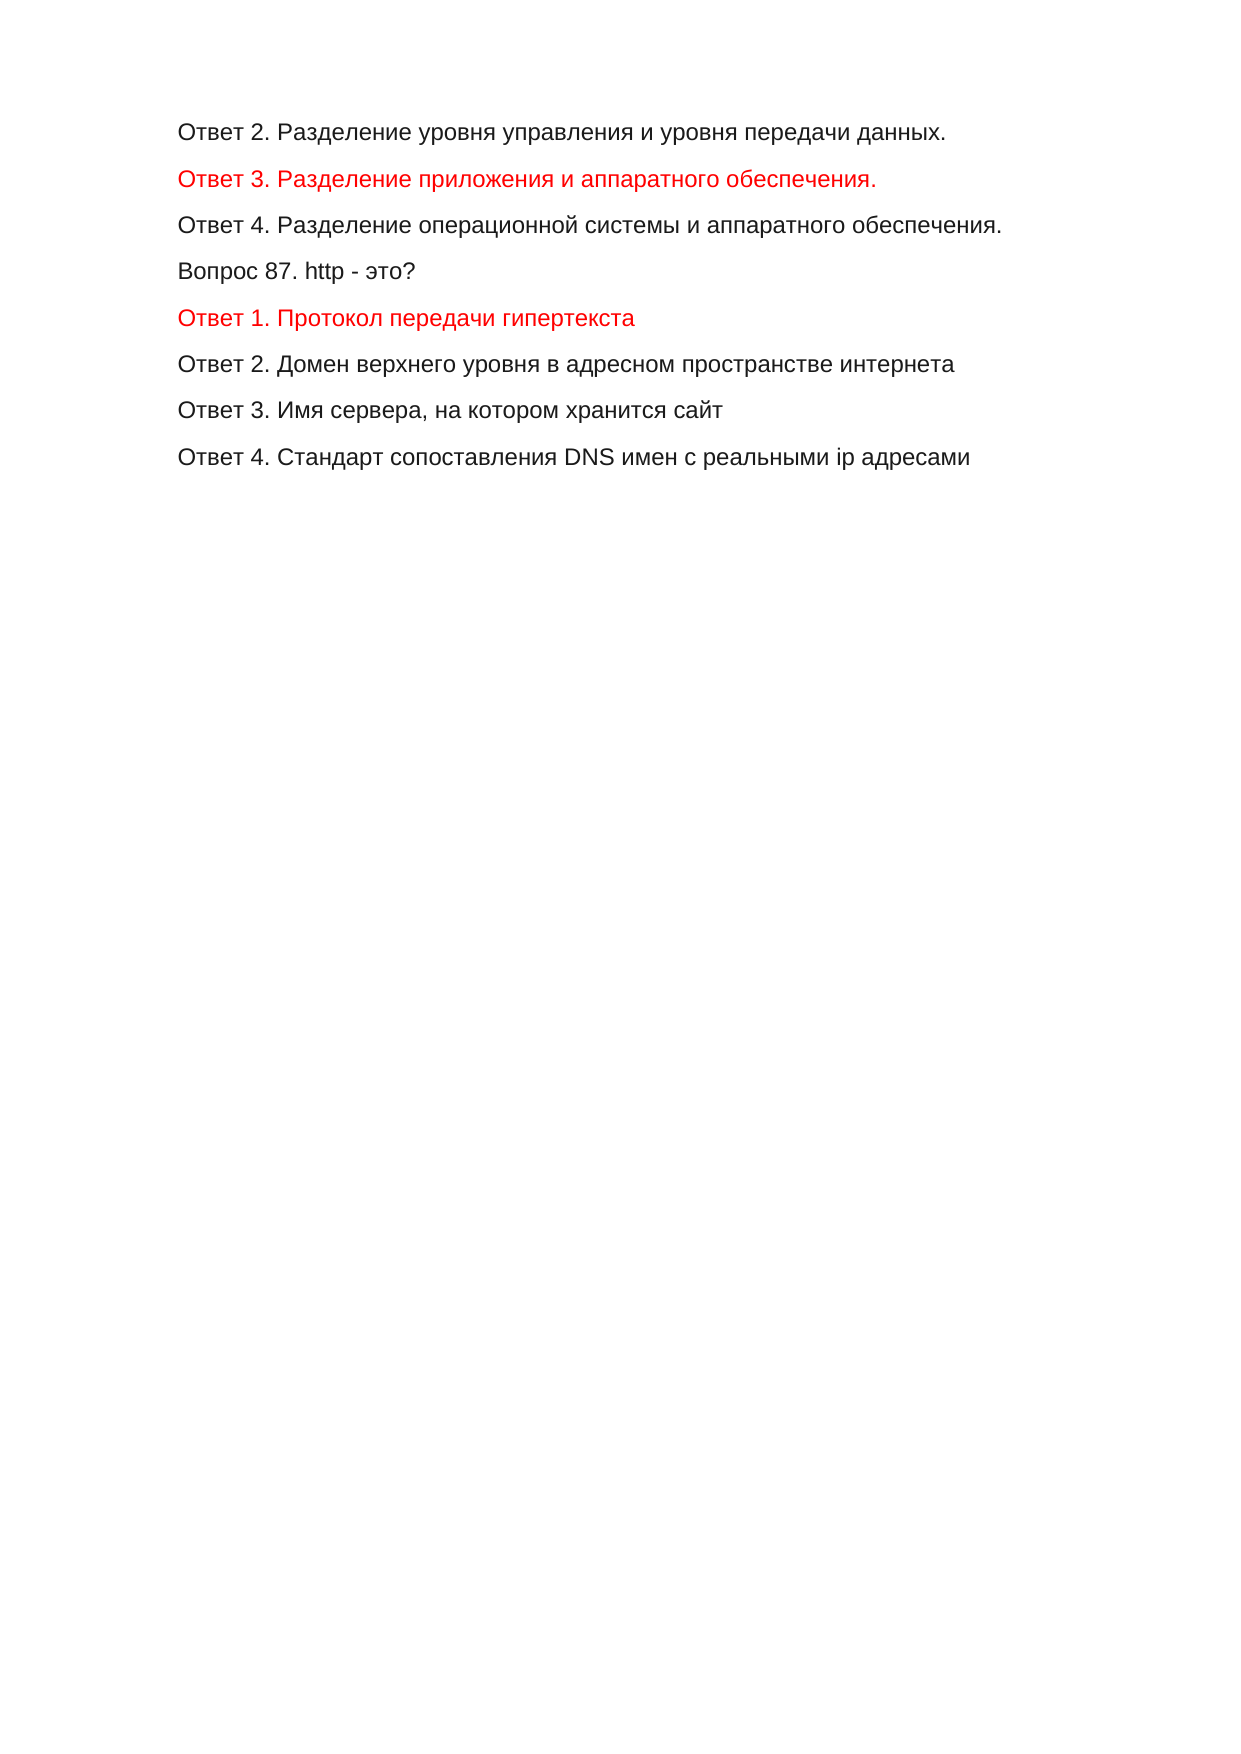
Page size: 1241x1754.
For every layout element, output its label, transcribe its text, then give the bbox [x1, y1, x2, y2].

text Ответ 4. Разделение операционной системы и аппаратного обеспечения. [177, 211, 1152, 238]
text Ответ 4. Стандарт сопоставления DNS имен с реальными ip адресами [177, 443, 1152, 470]
text Вопрос 87. http - это? [177, 257, 1152, 285]
text Ответ 1. Протокол передачи гипертекста [177, 303, 1152, 331]
text Ответ 3. Имя сервера, на котором хранится сайт [177, 396, 1152, 424]
text Ответ 2. Разделение уровня управления и уровня передачи данных. [177, 118, 1152, 146]
text Ответ 3. Разделение приложения и аппаратного обеспечения. [177, 164, 1152, 192]
text Ответ 2. Домен верхнего уровня в адресном пространстве интернета [177, 350, 1152, 377]
